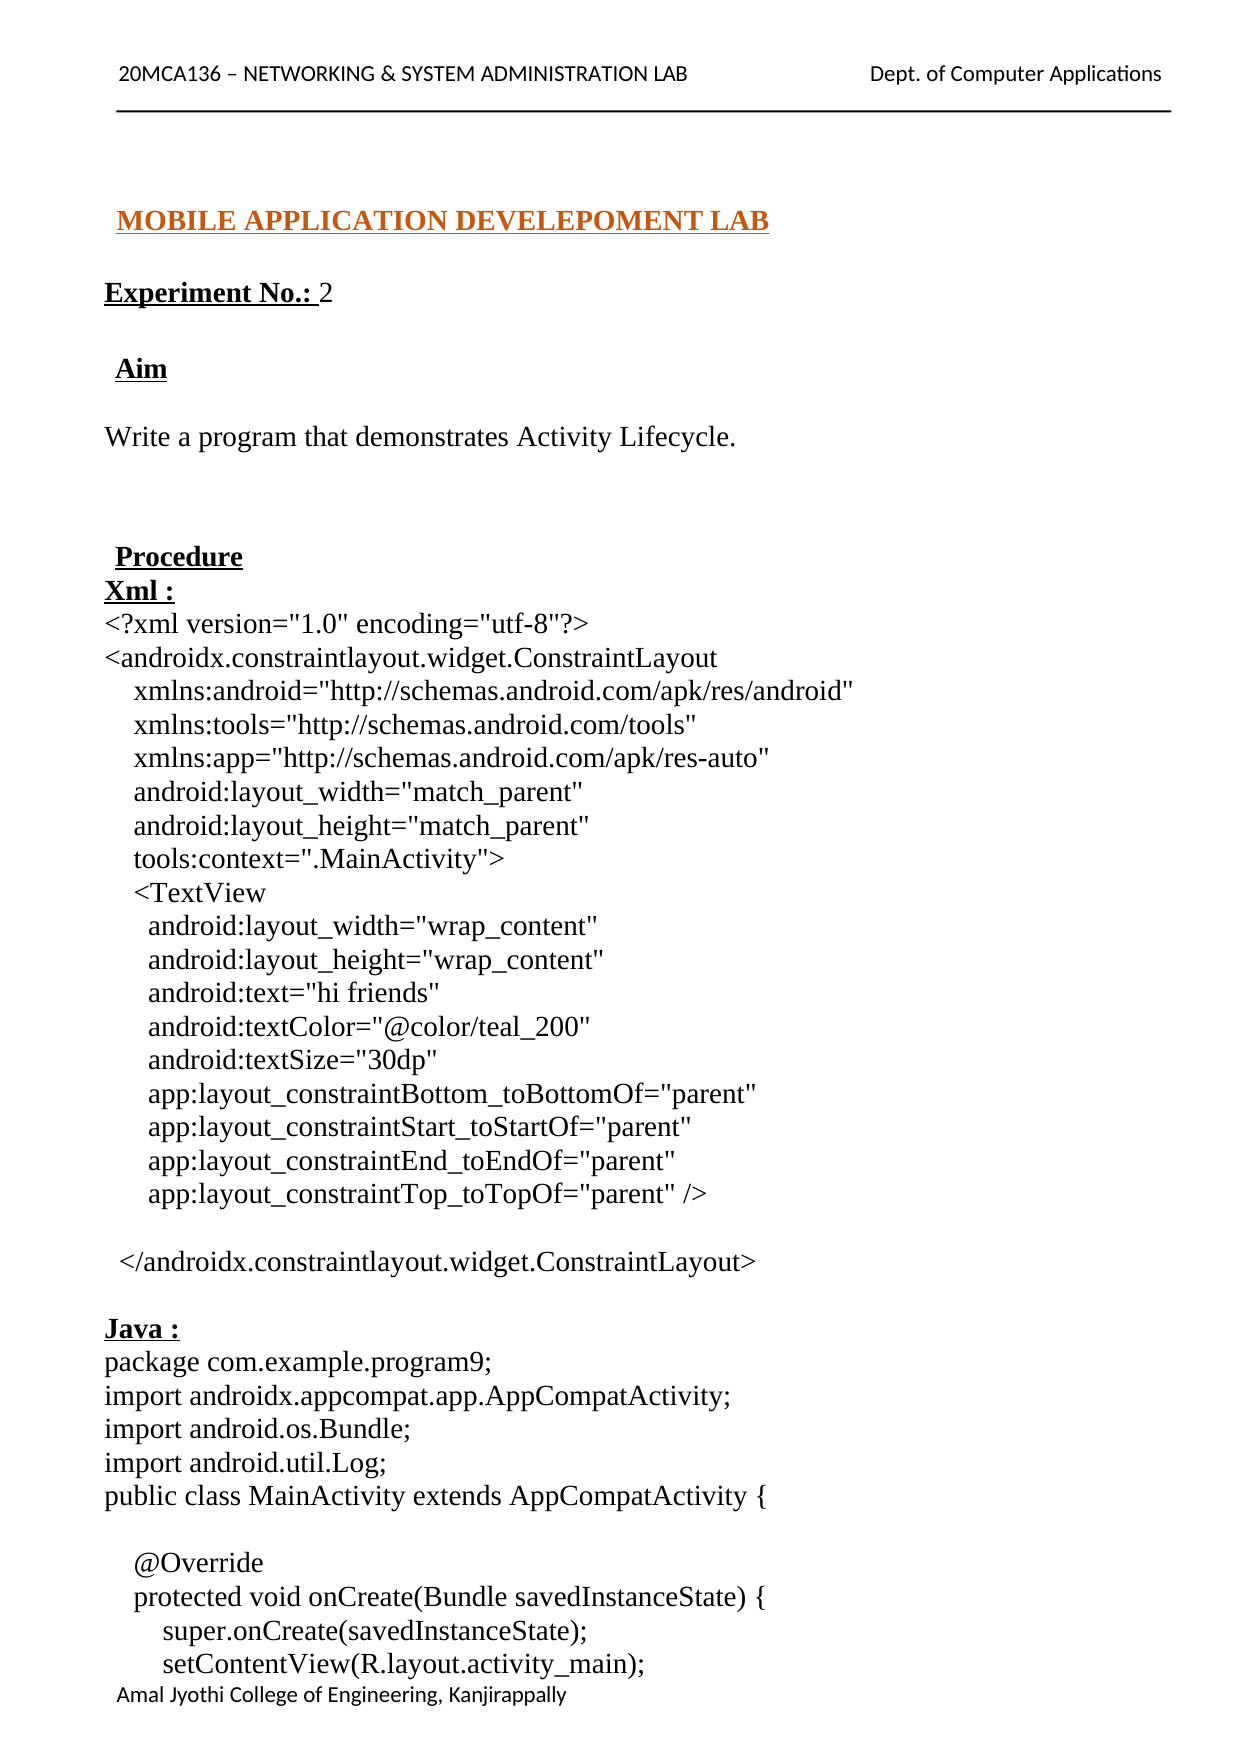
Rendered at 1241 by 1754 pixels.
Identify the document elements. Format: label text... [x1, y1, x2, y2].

text MOBILE APPLICATION DEVELEPOMENT LAB [116, 203, 1161, 237]
text public class MainActivity extends AppCompatActivity { [104, 1478, 1161, 1512]
text android:layout_height="match_parent" [104, 808, 1161, 841]
text Write a program that demonstrates Activity Lifecycle. [104, 419, 1161, 452]
text app:layout_constraintEnd_toEndOf="parent" [104, 1143, 1161, 1177]
text android:layout_height="wrap_content" [104, 942, 1161, 975]
text </androidx.constraintlayout.widget.ConstraintLayout> [104, 1244, 1161, 1277]
text app:layout_constraintBottom_toBottomOf="parent" [104, 1076, 1161, 1109]
text Experiment No.: 2 [104, 275, 1161, 309]
text android:layout_width="match_parent" [104, 774, 1161, 808]
text xmlns:app="http://schemas.android.com/apk/res-auto" [104, 741, 1161, 774]
text Xml : [104, 573, 1161, 606]
text <TextView [104, 875, 1161, 908]
text app:layout_constraintStart_toStartOf="parent" [104, 1109, 1161, 1143]
text @Override [104, 1546, 1161, 1579]
text tools:context=".MainActivity"> [104, 841, 1161, 875]
text xmlns:android="http://schemas.android.com/apk/res/android" [104, 673, 1161, 707]
text Aim [115, 352, 1161, 385]
text xmlns:tools="http://schemas.android.com/tools" [104, 707, 1161, 741]
text android:text="hi friends" [104, 975, 1161, 1009]
text import androidx.appcompat.app.AppCompatActivity; [104, 1378, 1161, 1411]
text setContentView(R.layout.activity_main); [104, 1646, 1161, 1680]
text android:textSize="30dp" [104, 1042, 1161, 1076]
text import android.util.Log; [104, 1445, 1161, 1478]
text import android.os.Bundle; [104, 1411, 1161, 1445]
text android:layout_width="wrap_content" [104, 908, 1161, 942]
text protected void onCreate(Bundle savedInstanceState) { [104, 1579, 1161, 1613]
text Procedure [115, 539, 1161, 573]
text android:textColor="@color/teal_200" [104, 1009, 1161, 1042]
text <?xml version="1.0" encoding="utf-8"?> [104, 606, 1161, 640]
text <androidx.constraintlayout.widget.ConstraintLayout [104, 640, 1161, 673]
text app:layout_constraintTop_toTopOf="parent" /> [104, 1177, 1161, 1210]
text super.onCreate(savedInstanceState); [104, 1613, 1161, 1646]
text Java : [104, 1311, 1161, 1344]
text package com.example.program9; [104, 1344, 1161, 1378]
